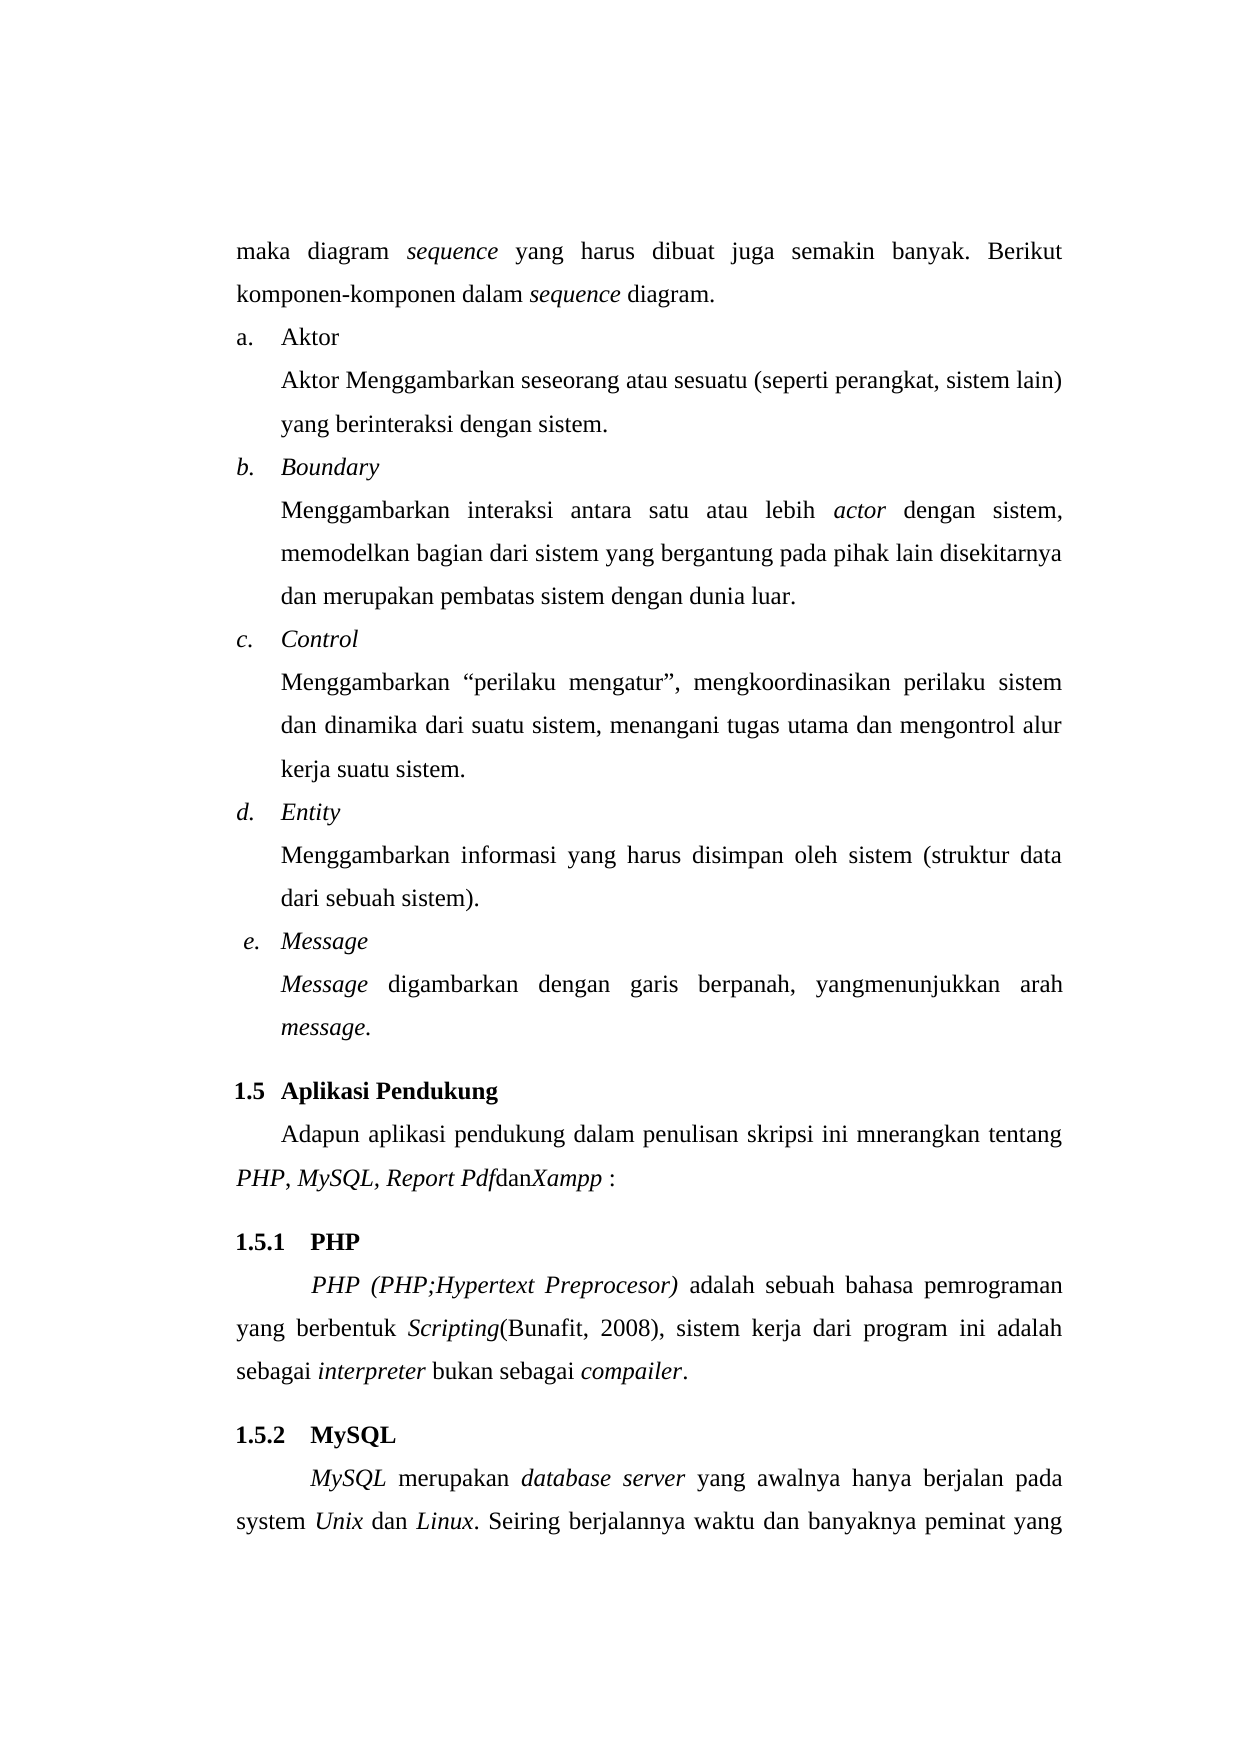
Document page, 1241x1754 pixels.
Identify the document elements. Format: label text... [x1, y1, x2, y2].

text Message digambarkan dengan garis berpanah, yangmenunjukkan arah message. [281, 969, 1063, 1041]
text Menggambarkan interaksi antara satu atau lebih actor dengan sistem, memodelkan bagian dari sistem yang bergantung pada pihak lain disekitarnya dan merupakan pembatas sistem dengan dunia luar. [281, 495, 1063, 610]
subtitle Aplikasi Pendukung [234, 1076, 1063, 1105]
text Adapun aplikasi pendukung dalam penulisan skripsi ini mnerangkan tentang PHP, MySQL, Report PdfdanXampp : [236, 1119, 1063, 1191]
list Message [243, 926, 1063, 955]
list Boundary [236, 452, 1063, 481]
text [236, 1463, 1063, 1535]
list Entity [236, 797, 1063, 826]
text PHP (PHP;Hypertext Preprocesor) adalah sebuah bahasa pemrograman yang berbentuk Scripting(Bunafit, 2008), sistem kerja dari program ini adalah sebagai interpreter bukan sebagai compailer. [236, 1270, 1063, 1385]
subtitle MySQL [235, 1420, 1063, 1449]
list Aktor [236, 322, 1063, 351]
text Aktor Menggambarkan seseorang atau sesuatu (seperti perangkat, sistem lain) yang berinteraksi dengan sistem. [281, 366, 1063, 437]
text Menggambarkan informasi yang harus disimpan oleh sistem (struktur data dari sebuah sistem). [281, 840, 1063, 912]
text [236, 236, 1063, 308]
text Menggambarkan “perilaku mengatur”, mengkoordinasikan perilaku sistem dan dinamika dari suatu sistem, menangani tugas utama dan mengontrol alur kerja suatu sistem. [281, 667, 1063, 782]
subtitle PHP [235, 1227, 1063, 1255]
list Control [236, 624, 1063, 653]
